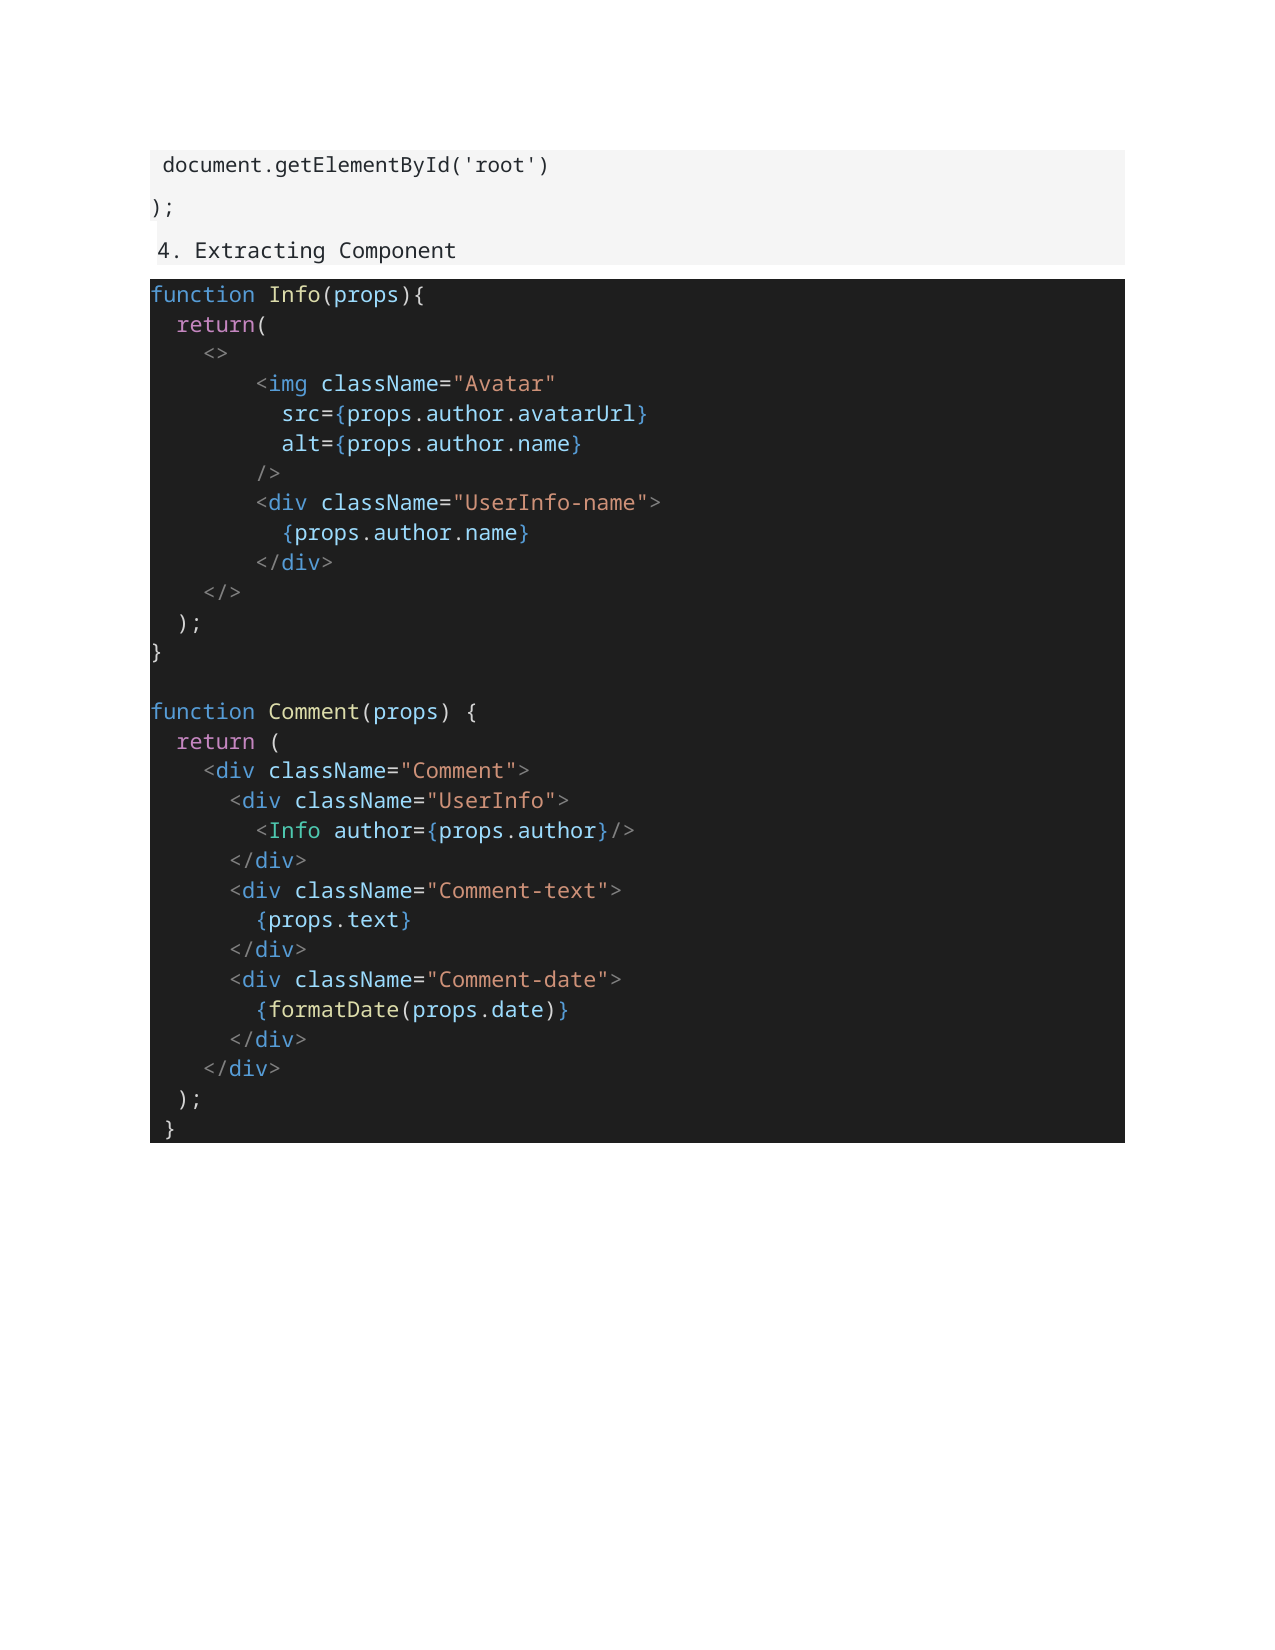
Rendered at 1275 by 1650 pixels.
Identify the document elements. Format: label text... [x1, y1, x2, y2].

text return ( [150, 726, 1125, 756]
text src={props.author.avatarUrl} [150, 398, 1125, 428]
text </div> [150, 547, 1125, 577]
text {formatDate(props.date)} [150, 994, 1125, 1024]
text function Comment(props) { [150, 696, 1125, 726]
list Extracting Component [157, 235, 1125, 265]
text </div> [150, 1024, 1125, 1053]
text } [150, 1113, 1125, 1143]
text alt={props.author.name} [150, 428, 1125, 458]
text <div className="UserInfo"> [150, 785, 1125, 815]
text <Info author={props.author}/> [150, 815, 1125, 845]
text {props.author.name} [150, 517, 1125, 547]
text <img className="Avatar" [150, 368, 1125, 398]
text </> [150, 577, 1125, 607]
text <div className="Comment-text"> [150, 875, 1125, 904]
text function Info(props){ [150, 279, 1125, 309]
text </div> [150, 845, 1125, 875]
text return( [150, 309, 1125, 338]
text <div className="Comment-date"> [150, 964, 1125, 994]
text ); [150, 192, 1125, 221]
text </div> [150, 934, 1125, 964]
text <> [150, 338, 1125, 368]
text {props.text} [150, 904, 1125, 934]
text <div className="UserInfo-name"> [150, 487, 1125, 517]
text <div className="Comment"> [150, 756, 1125, 785]
text ); [150, 607, 1125, 636]
text /> [150, 458, 1125, 487]
text ); [150, 1083, 1125, 1113]
text </div> [150, 1053, 1125, 1083]
text document.getElementById('root') [150, 150, 1125, 178]
text } [150, 636, 1125, 666]
